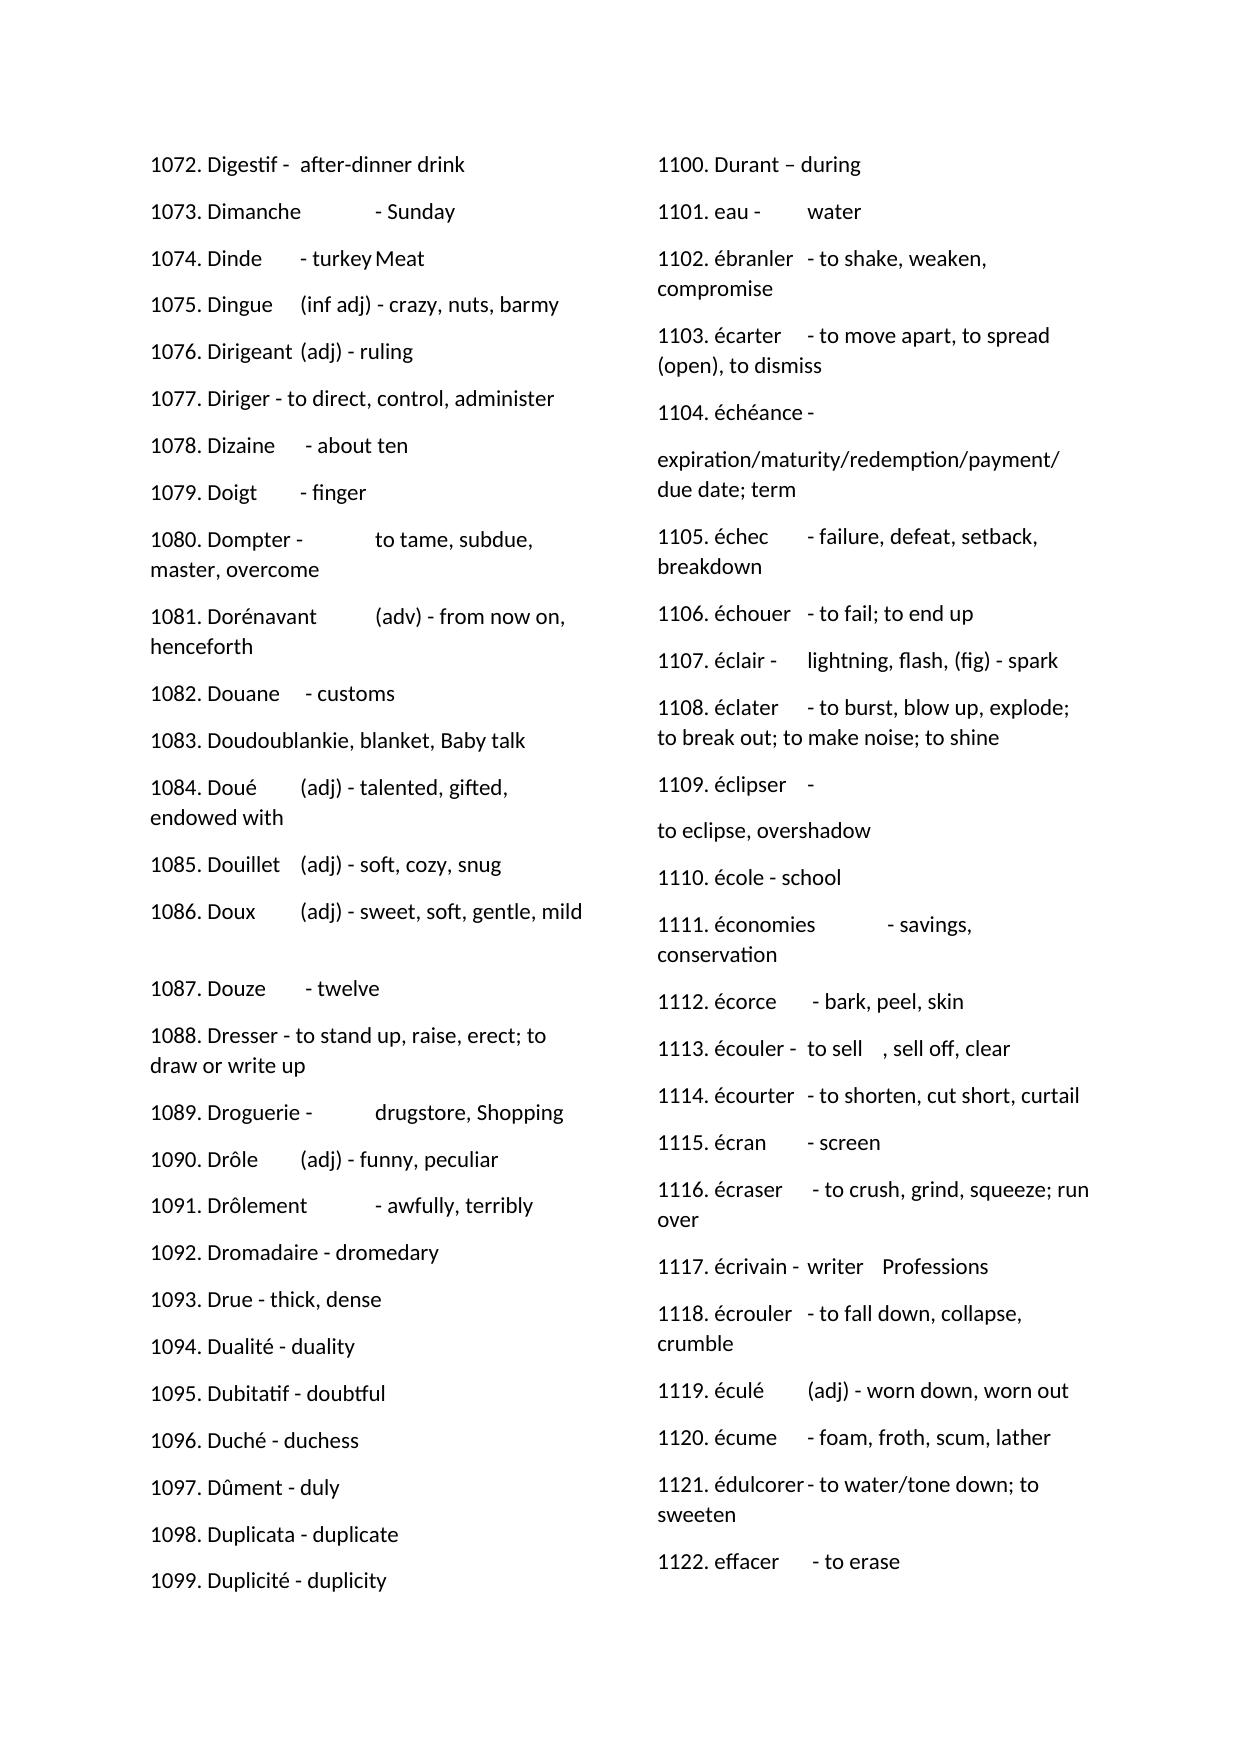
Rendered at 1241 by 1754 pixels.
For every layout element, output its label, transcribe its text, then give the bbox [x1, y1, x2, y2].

text 1084. Doué (adj) - talented, gifted, endowed with [150, 773, 583, 831]
text 1118. écrouler - to fall down, collapse, crumble [657, 1299, 1090, 1357]
text 1102. ébranler - to shake, weaken, compromise [657, 244, 1090, 302]
text 1098. Duplicata - duplicate [150, 1520, 583, 1548]
text 1100. Durant – during [657, 150, 1090, 178]
text 1110. école - school [657, 863, 1090, 892]
text 1113. écouler - to sell , sell off, clear [657, 1034, 1090, 1062]
text 1093. Drue - thick, dense [150, 1285, 583, 1313]
text 1108. éclater - to burst, blow up, explode; to break out; to make noise; to shine [657, 693, 1090, 751]
text 1101. eau - water [657, 197, 1090, 225]
text to eclipse, overshadow [657, 817, 1090, 845]
text 1099. Duplicité - duplicity [150, 1567, 583, 1595]
text 1085. Douillet (adj) - soft, cozy, snug [150, 850, 583, 878]
text 1116. écraser - to crush, grind, squeeze; run over [657, 1175, 1090, 1233]
text 1097. Dûment - duly [150, 1473, 583, 1501]
text 1115. écran - screen [657, 1128, 1090, 1156]
text 1089. Droguerie - drugstore, Shopping [150, 1098, 583, 1126]
text 1114. écourter - to shorten, cut short, curtail [657, 1081, 1090, 1109]
text 1073. Dimanche - Sunday [150, 197, 583, 225]
text 1077. Diriger - to direct, control, administer [150, 384, 583, 412]
text 1111. économies - savings, conservation [657, 910, 1090, 969]
text 1087. Douze - twelve [150, 974, 583, 1002]
text 1120. écume - foam, froth, scum, lather [657, 1423, 1090, 1451]
text 1072. Digestif - after-dinner drink [150, 150, 583, 178]
text 1076. Dirigeant (adj) - ruling [150, 337, 583, 366]
text 1090. Drôle (adj) - funny, peculiar [150, 1145, 583, 1173]
text 1121. édulcorer - to water/tone down; to sweeten [657, 1470, 1090, 1528]
text 1092. Dromadaire - dromedary [150, 1238, 583, 1267]
text 1104. échéance - [657, 398, 1090, 426]
text 1105. échec - failure, defeat, setback, breakdown [657, 522, 1090, 580]
text 1095. Dubitatif - doubtful [150, 1379, 583, 1407]
text expiration/maturity/redemption/payment/due date; term [657, 445, 1090, 503]
text 1119. éculé (adj) - worn down, worn out [657, 1376, 1090, 1404]
text 1088. Dresser - to stand up, raise, erect; to draw or write up [150, 1021, 583, 1079]
text 1109. éclipser - [657, 770, 1090, 798]
text 1078. Dizaine - about ten [150, 431, 583, 459]
text 1094. Dualité - duality [150, 1332, 583, 1360]
text 1079. Doigt - finger [150, 478, 583, 506]
text 1081. Dorénavant (adv) - from now on, henceforth [150, 602, 583, 660]
text 1122. effacer - to erase [657, 1547, 1090, 1575]
text 1091. Drôlement - awfully, terribly [150, 1192, 583, 1220]
text 1112. écorce - bark, peel, skin [657, 987, 1090, 1016]
text 1083. Doudoublankie, blanket, Baby talk [150, 726, 583, 754]
text 1117. écrivain - writer Professions [657, 1252, 1090, 1280]
text 1103. écarter - to move apart, to spread (open), to dismiss [657, 321, 1090, 379]
text 1086. Doux (adj) - sweet, soft, gentle, mild [150, 897, 583, 955]
text 1075. Dingue (inf adj) - crazy, nuts, barmy [150, 291, 583, 319]
text 1074. Dinde - turkey Meat [150, 244, 583, 272]
text 1080. Dompter - to tame, subdue, master, overcome [150, 525, 583, 583]
text 1082. Douane - customs [150, 679, 583, 707]
text 1107. éclair - lightning, flash, (fig) - spark [657, 646, 1090, 674]
text 1096. Duché - duchess [150, 1426, 583, 1454]
text 1106. échouer - to fail; to end up [657, 599, 1090, 627]
